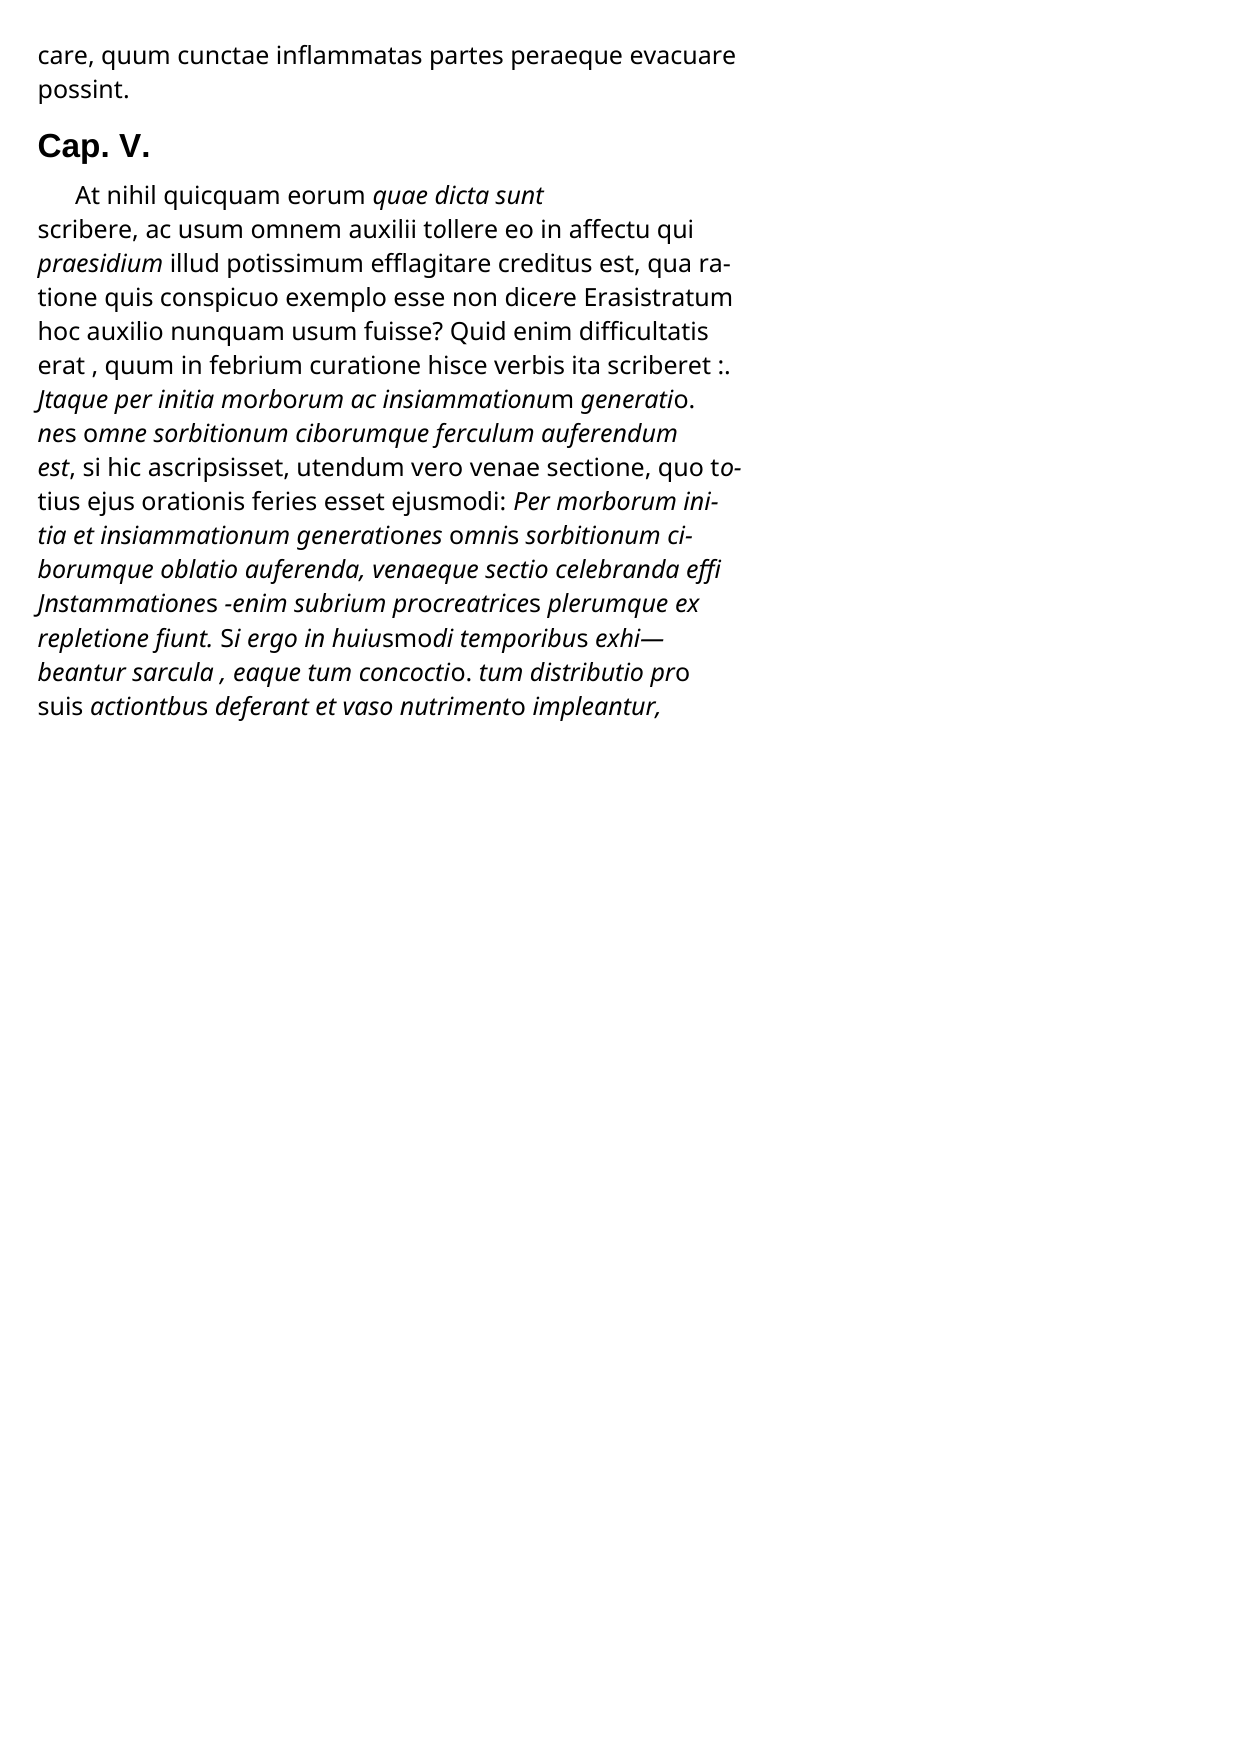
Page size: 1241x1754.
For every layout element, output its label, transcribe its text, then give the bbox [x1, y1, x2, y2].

text care, quum cunctae inflammatas partes peraeque evacuare possint. [37, 37, 1203, 106]
subtitle Cap. V. [37, 126, 1203, 165]
text At nihil quicquam eorum quae dicta sunt scribere, ac usum omnem auxilii tollere eo in affectu qui praesidium illud potissimum efflagitare creditus est, qua ra- tione quis conspicuo exemplo esse non dicere Erasistratum hoc auxilio nunquam usum fuisse? Quid enim difficultatis erat , quum in febrium curatione hisce verbis ita scriberet :. Jtaque per initia morborum ac insiammationum generatio. nes omne sorbitionum ciborumque ferculum auferendum est, si hic ascripsisset, utendum vero venae sectione, quo to- tius ejus orationis feries esset ejusmodi: Per morborum ini- tia et insiammationum generationes omnis sorbitionum ci- borumque oblatio auferenda, venaeque sectio celebranda effi Jnstammationes -enim subrium procreatrices plerumque ex repletione fiunt. Si ergo in huiusmodi temporibus exhi— beantur sarcula , eaque tum concoctio. tum distributio pro suis actiontbus deferant et vaso nutrimento impleantur, [37, 177, 1203, 722]
